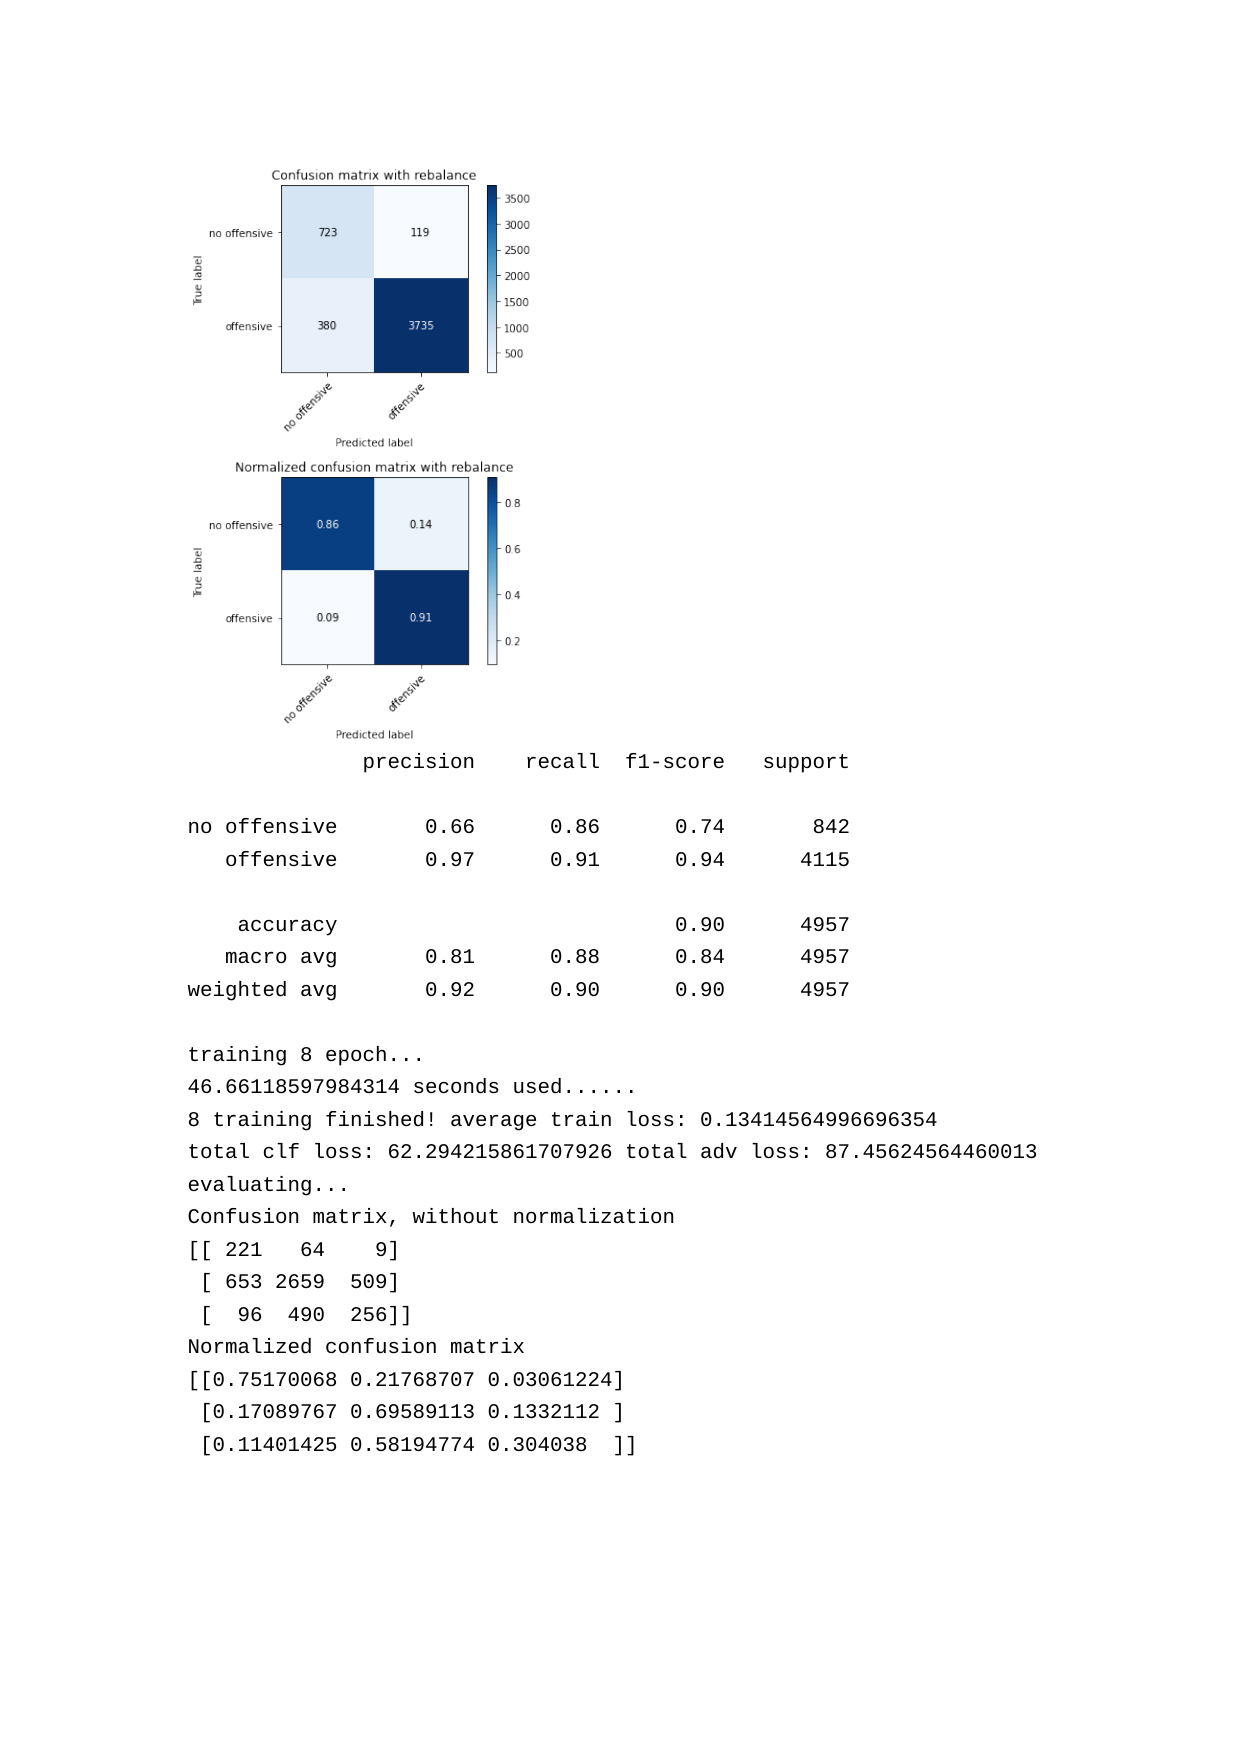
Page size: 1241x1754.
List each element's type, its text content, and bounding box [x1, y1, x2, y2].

text evaluating... [187, 1169, 1053, 1202]
text [0.17089767 0.69589113 0.1332112 ] [187, 1397, 1053, 1429]
text weighted avg 0.92 0.90 0.90 4957 [187, 974, 1053, 1007]
text 46.66118597984314 seconds used...... [187, 1072, 1053, 1104]
text [[ 221 64 9] [187, 1234, 1053, 1267]
text accuracy 0.90 4957 [187, 909, 1053, 942]
text [[0.75170068 0.21768707 0.03061224] [187, 1364, 1053, 1397]
text Normalized confusion matrix [187, 1332, 1053, 1364]
picture [187, 162, 538, 747]
text offensive 0.97 0.91 0.94 4115 [187, 844, 1053, 877]
text precision recall f1-score support [187, 747, 1053, 779]
text [0.11401425 0.58194774 0.304038 ]] [187, 1429, 1053, 1462]
text no offensive 0.66 0.86 0.74 842 [187, 812, 1053, 844]
text total clf loss: 62.294215861707926 total adv loss: 87.45624564460013 [187, 1137, 1053, 1169]
text 8 training finished! average train loss: 0.13414564996696354 [187, 1104, 1053, 1137]
text [ 96 490 256]] [187, 1299, 1053, 1332]
text [ 653 2659 509] [187, 1267, 1053, 1299]
text macro avg 0.81 0.88 0.84 4957 [187, 942, 1053, 974]
text Confusion matrix, without normalization [187, 1202, 1053, 1234]
text training 8 epoch... [187, 1039, 1053, 1072]
